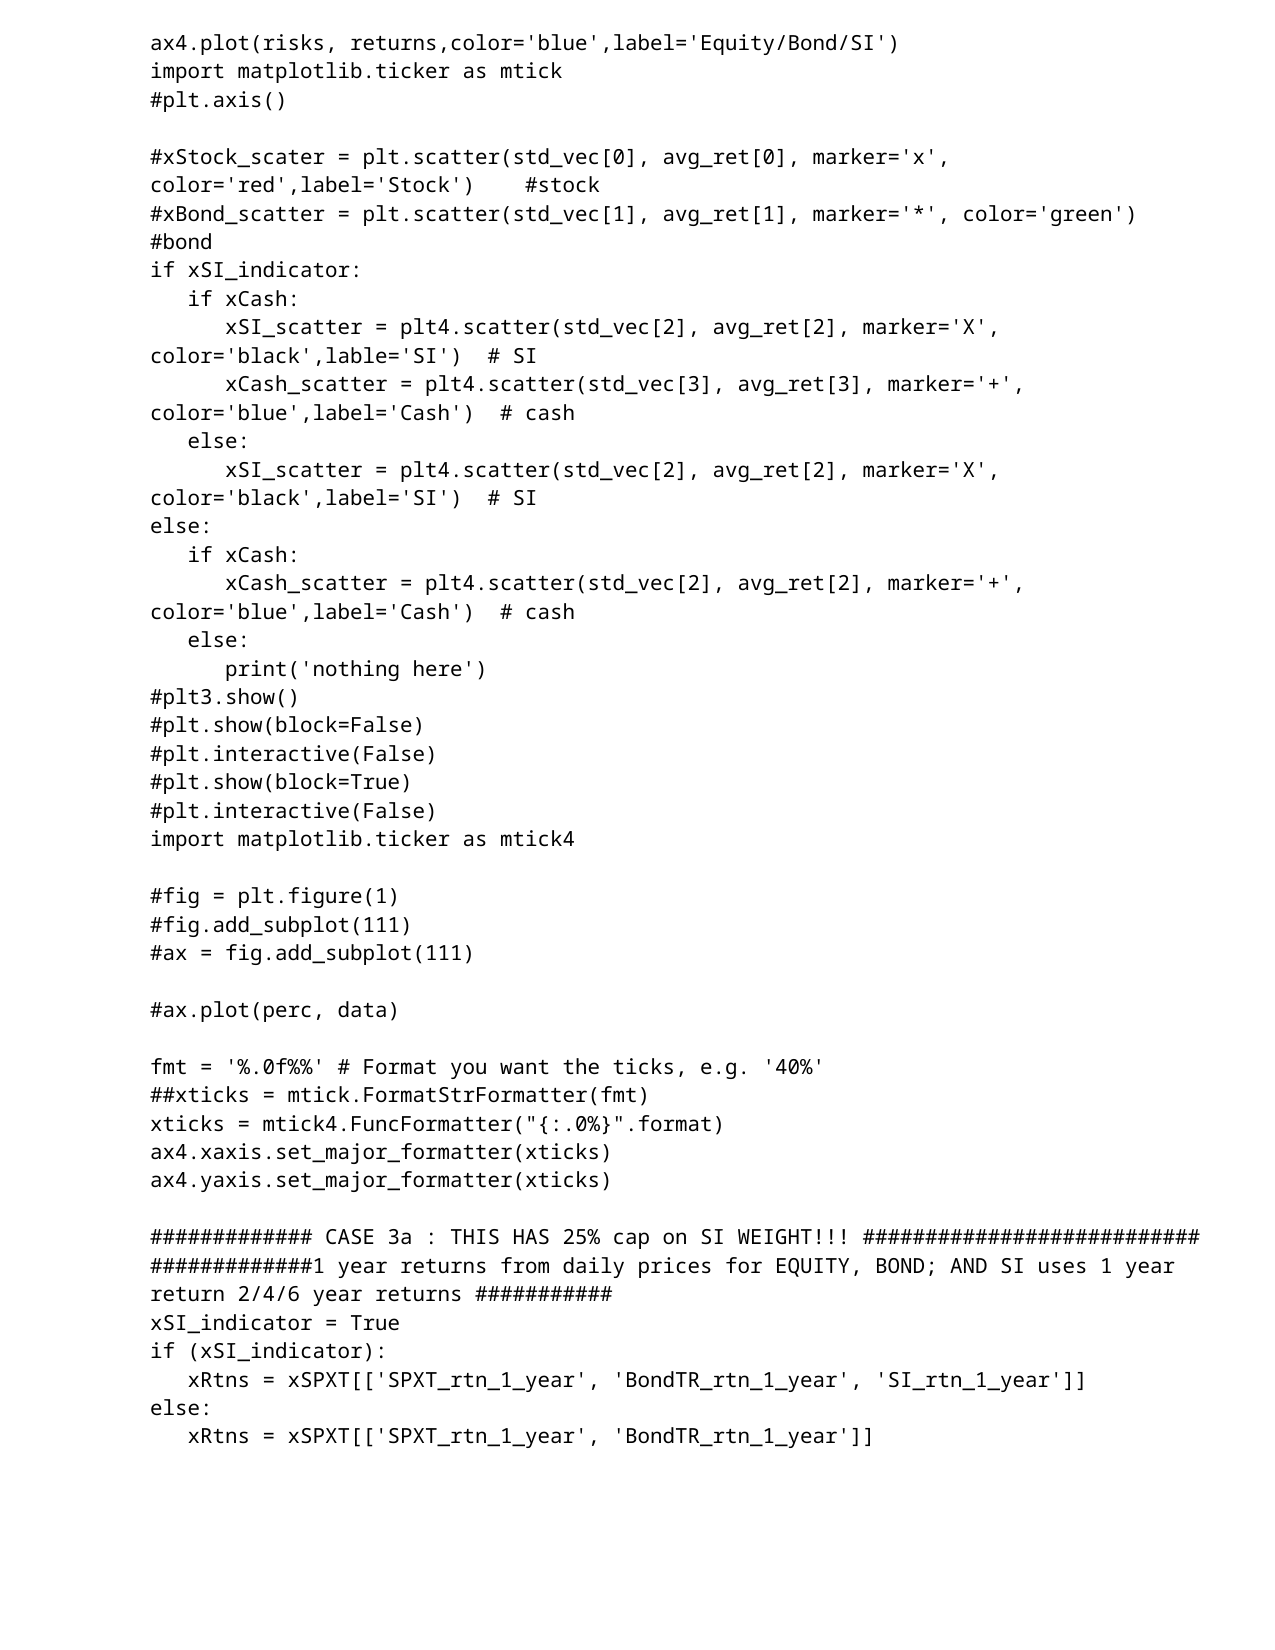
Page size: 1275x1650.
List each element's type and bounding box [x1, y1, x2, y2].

text [150, 28, 1237, 1478]
